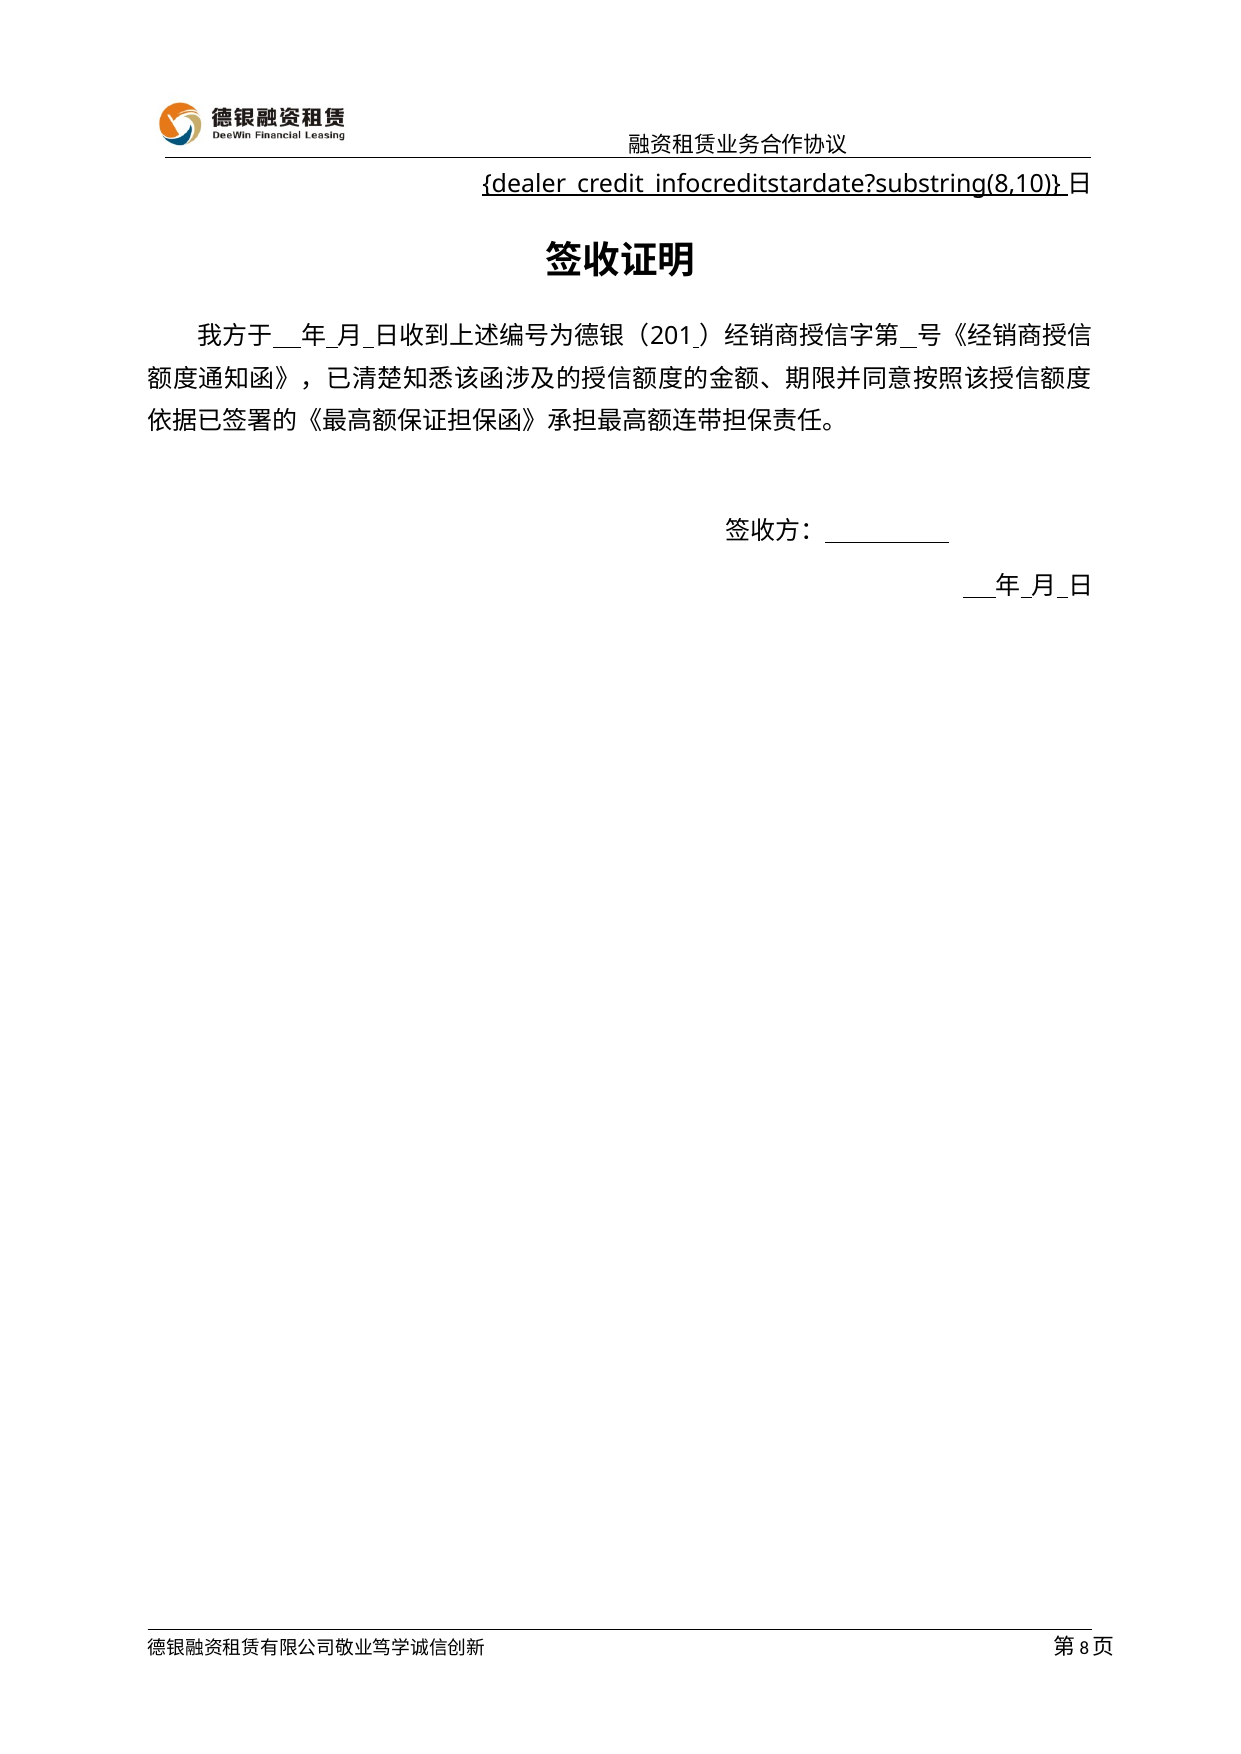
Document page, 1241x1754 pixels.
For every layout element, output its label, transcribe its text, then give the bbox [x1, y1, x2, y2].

picture [147, 94, 367, 153]
text 我方于 年 月 日收到上述编号为德银（201 ）经销商授信字第 号《经销商授信额度通知函》，已清楚知悉该函涉及的授信额度的金额、期限并同意按照该授信额度依据已签署的《最高额保证担保函》承担最高额连带担保责任。 [148, 312, 1093, 440]
text 年 月 日 [0, 562, 1093, 605]
text 签收方： [0, 507, 1093, 550]
text 签收证明 [148, 215, 1092, 300]
